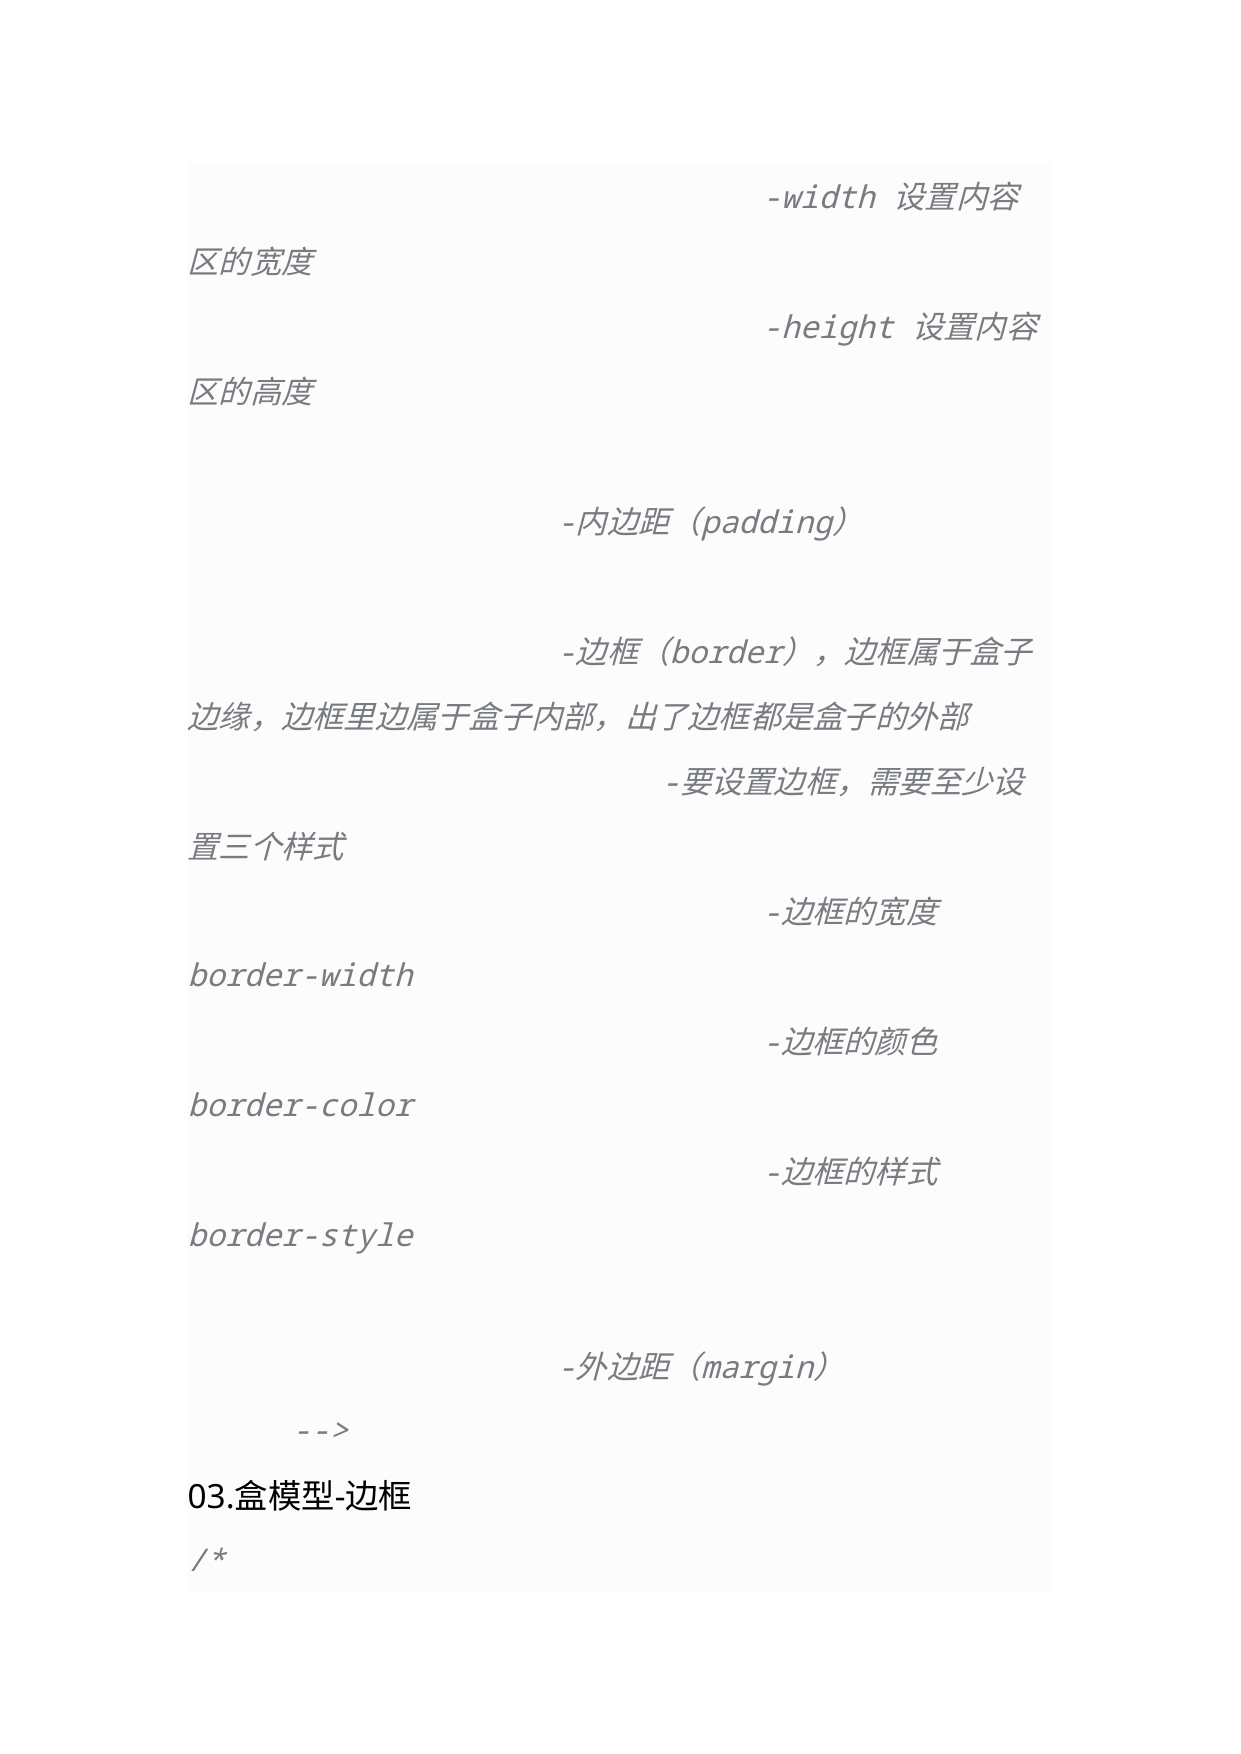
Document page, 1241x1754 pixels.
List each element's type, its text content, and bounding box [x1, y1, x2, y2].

text -边框的宽度 border-width [187, 877, 1053, 1007]
text -内边距（padding） [187, 487, 1053, 552]
text -width 设置内容区的宽度 [187, 162, 1053, 292]
text -边框的样式 border-style [187, 1137, 1053, 1267]
text /* [187, 1527, 1053, 1592]
text --> [187, 1397, 1053, 1462]
text -边框的颜色 border-color [187, 1007, 1053, 1137]
text 03.盒模型-边框 [187, 1462, 1053, 1527]
text -要设置边框，需要至少设置三个样式 [187, 747, 1053, 877]
text -height 设置内容区的高度 [187, 292, 1053, 422]
text -外边距（margin） [187, 1332, 1053, 1397]
text -边框（border），边框属于盒子边缘，边框里边属于盒子内部，出了边框都是盒子的外部 [187, 617, 1053, 747]
